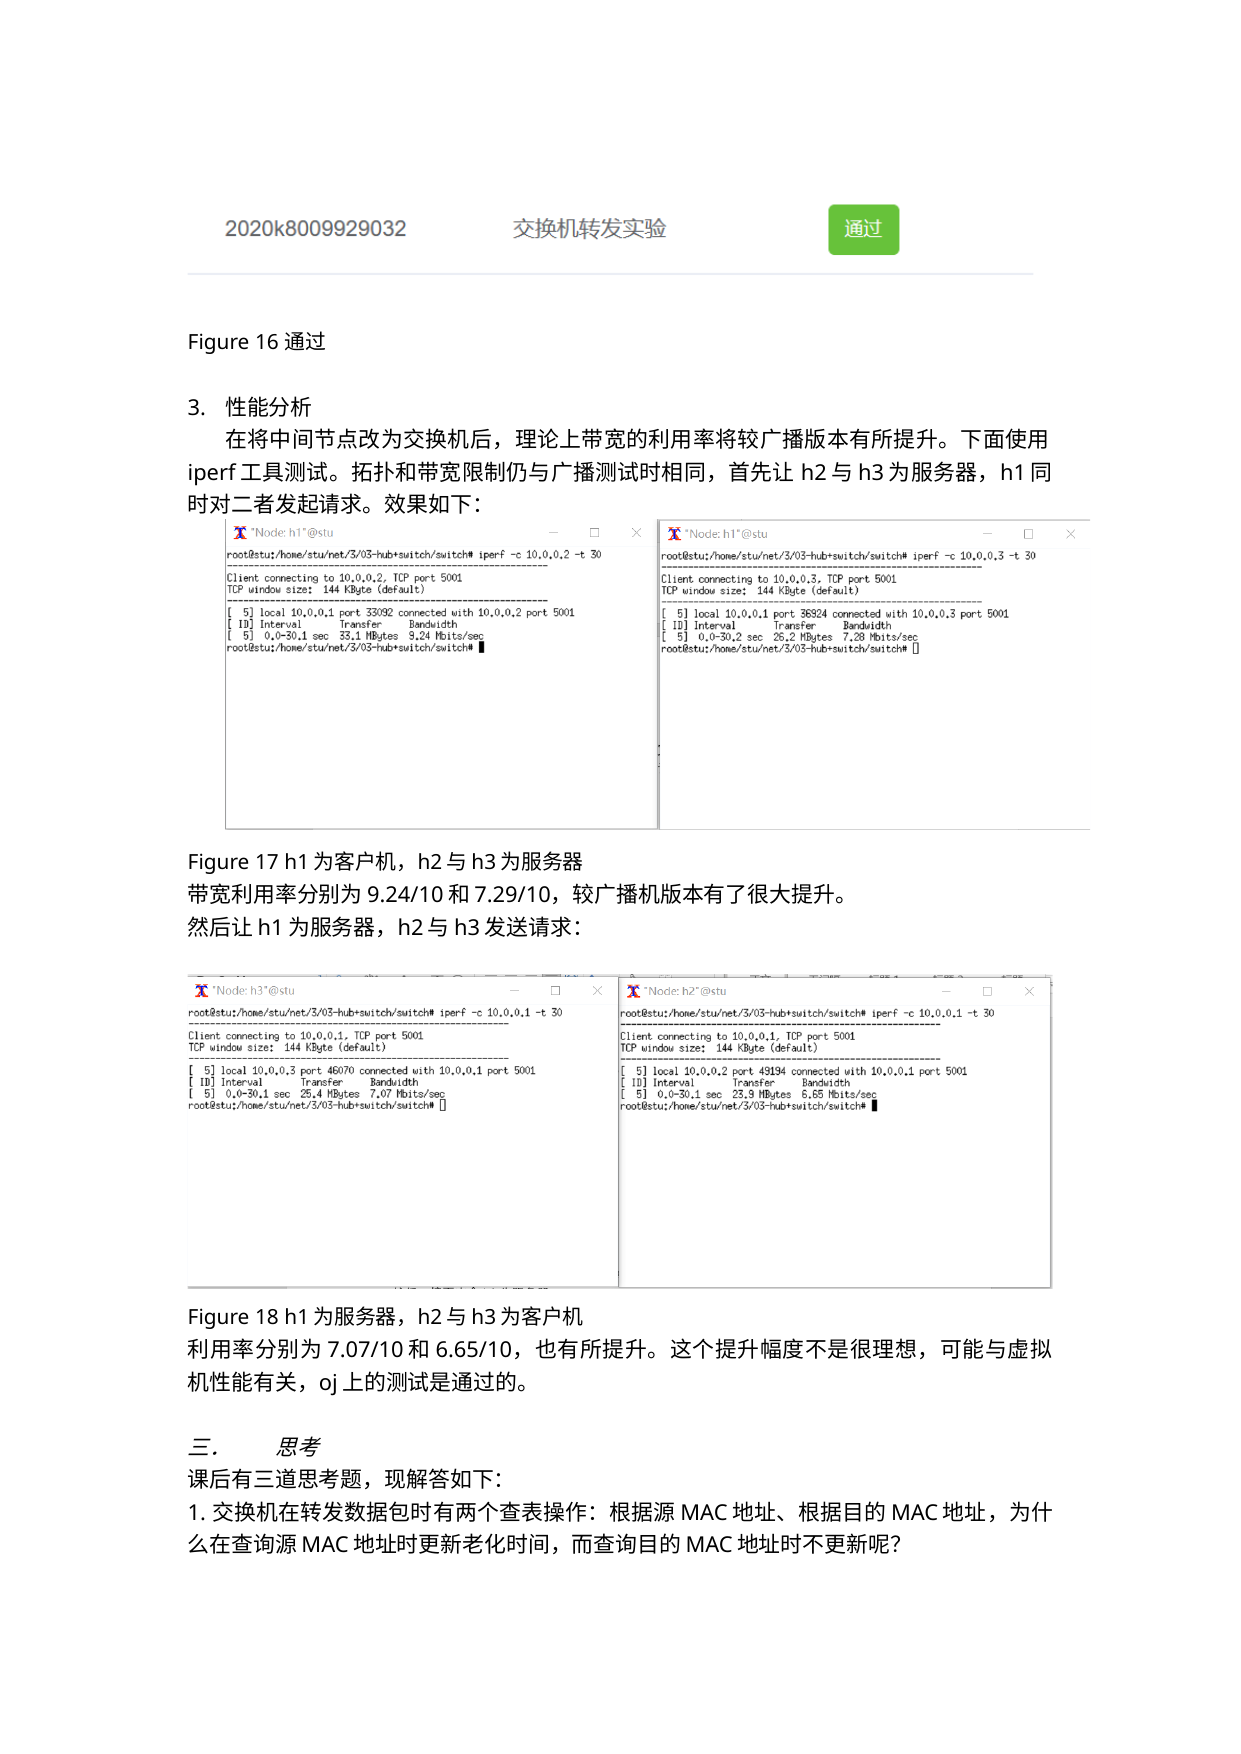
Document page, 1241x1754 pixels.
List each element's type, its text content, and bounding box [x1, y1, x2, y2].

text 在将中间节点改为交换机后，理论上带宽的利用率将较广播版本有所提升。下面使用iperf工具测试。拓扑和带宽限制仍与广播测试时相同，首先让h2与h3为服务器，h1同时对二者发起请求。效果如下： [187, 422, 1053, 519]
text Figure 17 h1为客户机，h2与h3为服务器 [187, 844, 1053, 877]
text 利用率分别为7.07/10和6.65/10，也有所提升。这个提升幅度不是很理想，可能与虚拟机性能有关，oj上的测试是通过的。 [187, 1332, 1053, 1397]
text Figure 18 h1为服务器，h2与h3为客户机 [187, 1299, 1053, 1332]
list 性能分析 [187, 389, 1053, 422]
text 课后有三道思考题，现解答如下： [187, 1462, 1053, 1494]
list 思考 [187, 1429, 1053, 1462]
text Figure 16 通过 [187, 324, 1053, 357]
text 然后让h1为服务器，h2与h3发送请求： [187, 909, 1053, 942]
picture [187, 194, 1034, 294]
text 带宽利用率分别为9.24/10和7.29/10，较广播机版本有了很大提升。 [187, 877, 1053, 909]
picture [225, 519, 1091, 830]
text 1. 交换机在转发数据包时有两个查表操作：根据源MAC地址、根据目的MAC地址，为什么在查询源MAC地址时更新老化时间，而查询目的MAC地址时不更新呢？ [187, 1494, 1053, 1559]
picture [187, 974, 1053, 1289]
